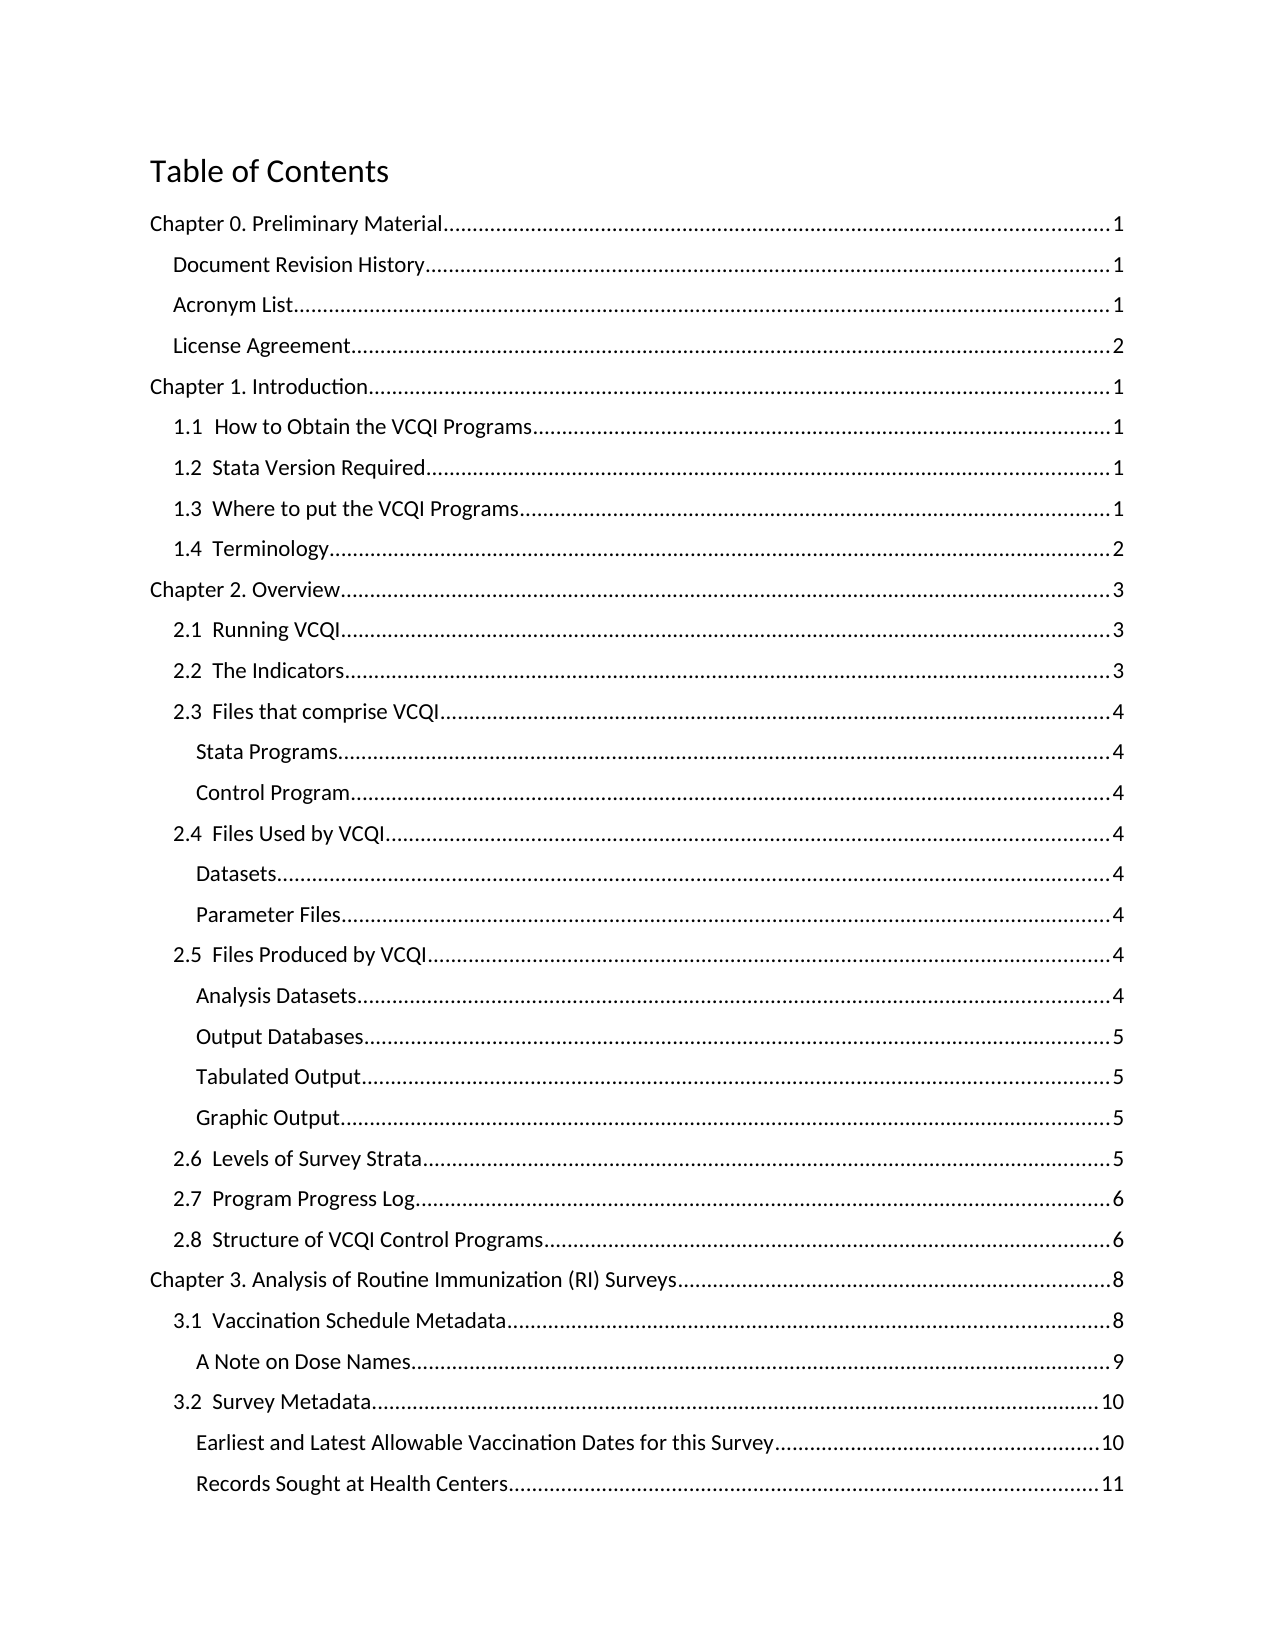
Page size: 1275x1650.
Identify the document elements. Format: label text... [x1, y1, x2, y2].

text 2.4 Files Used by VCQI 4 [173, 819, 1125, 847]
text 2.1 Running VCQI 3 [173, 616, 1125, 644]
text 2.2 The Indicators 3 [173, 656, 1125, 684]
text 2.7 Program Progress Log 6 [173, 1184, 1125, 1212]
text Earliest and Latest Allowable Vaccination Dates for this Survey 10 [196, 1428, 1125, 1456]
text Acronym List 1 [173, 291, 1125, 319]
text A Note on Dose Names 9 [196, 1347, 1125, 1375]
text 2.3 Files that comprise VCQI 4 [173, 697, 1125, 725]
text Chapter 0. Preliminary Material 1 [150, 209, 1125, 237]
text 1.4 Terminology 2 [173, 534, 1125, 562]
text Datasets 4 [196, 859, 1125, 887]
text Tabulated Output 5 [196, 1062, 1125, 1091]
text License Agreement 2 [173, 331, 1125, 359]
text Chapter 1. Introduction 1 [150, 372, 1125, 400]
text Graphic Output 5 [196, 1103, 1125, 1131]
text Table of Contents [150, 150, 1125, 191]
text 2.6 Levels of Survey Strata 5 [173, 1144, 1125, 1172]
text Document Revision History 1 [173, 250, 1125, 278]
text 1.2 Stata Version Required 1 [173, 453, 1125, 481]
text Chapter 3. Analysis of Routine Immunization (RI) Surveys 8 [150, 1266, 1125, 1294]
text 3.2 Survey Metadata 10 [173, 1387, 1125, 1416]
text Analysis Datasets 4 [196, 981, 1125, 1009]
text Records Sought at Health Centers 11 [196, 1469, 1125, 1497]
text 1.3 Where to put the VCQI Programs 1 [173, 494, 1125, 522]
text Parameter Files 4 [196, 900, 1125, 928]
text Control Program 4 [196, 778, 1125, 806]
text 1.1 How to Obtain the VCQI Programs 1 [173, 412, 1125, 441]
text Stata Programs 4 [196, 737, 1125, 766]
text Chapter 2. Overview 3 [150, 575, 1125, 603]
text Output Databases 5 [196, 1022, 1125, 1050]
text 3.1 Vaccination Schedule Metadata 8 [173, 1306, 1125, 1334]
text 2.5 Files Produced by VCQI 4 [173, 941, 1125, 969]
text 2.8 Structure of VCQI Control Programs 6 [173, 1225, 1125, 1253]
